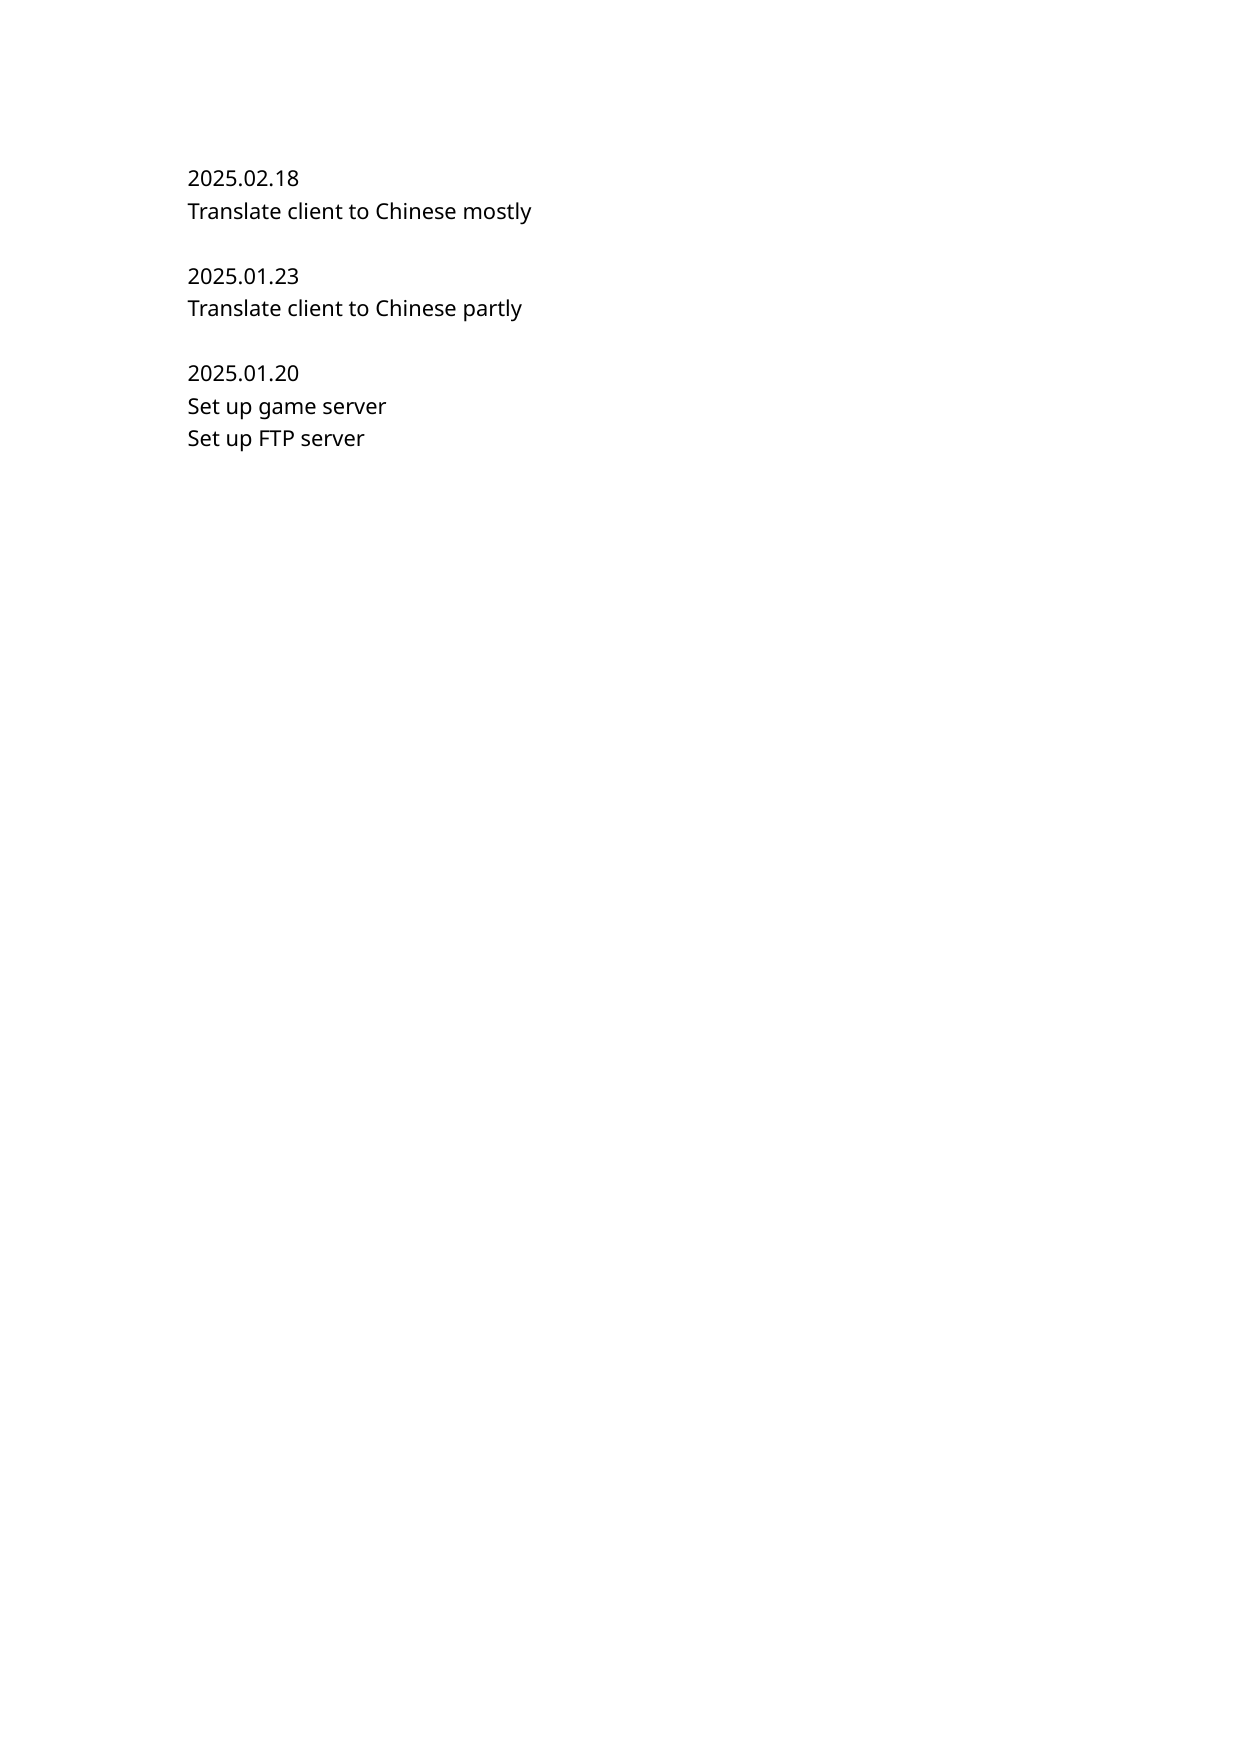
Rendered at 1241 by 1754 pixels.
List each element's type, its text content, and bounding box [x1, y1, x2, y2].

text Translate client to Chinese partly [187, 292, 1053, 324]
text Translate client to Chinese mostly [187, 194, 1053, 227]
text 2025.01.20 [187, 357, 1053, 389]
text Set up FTP server [187, 422, 1053, 454]
text 2025.02.18 [187, 162, 1053, 194]
text 2025.01.23 [187, 259, 1053, 292]
text Set up game server [187, 389, 1053, 422]
